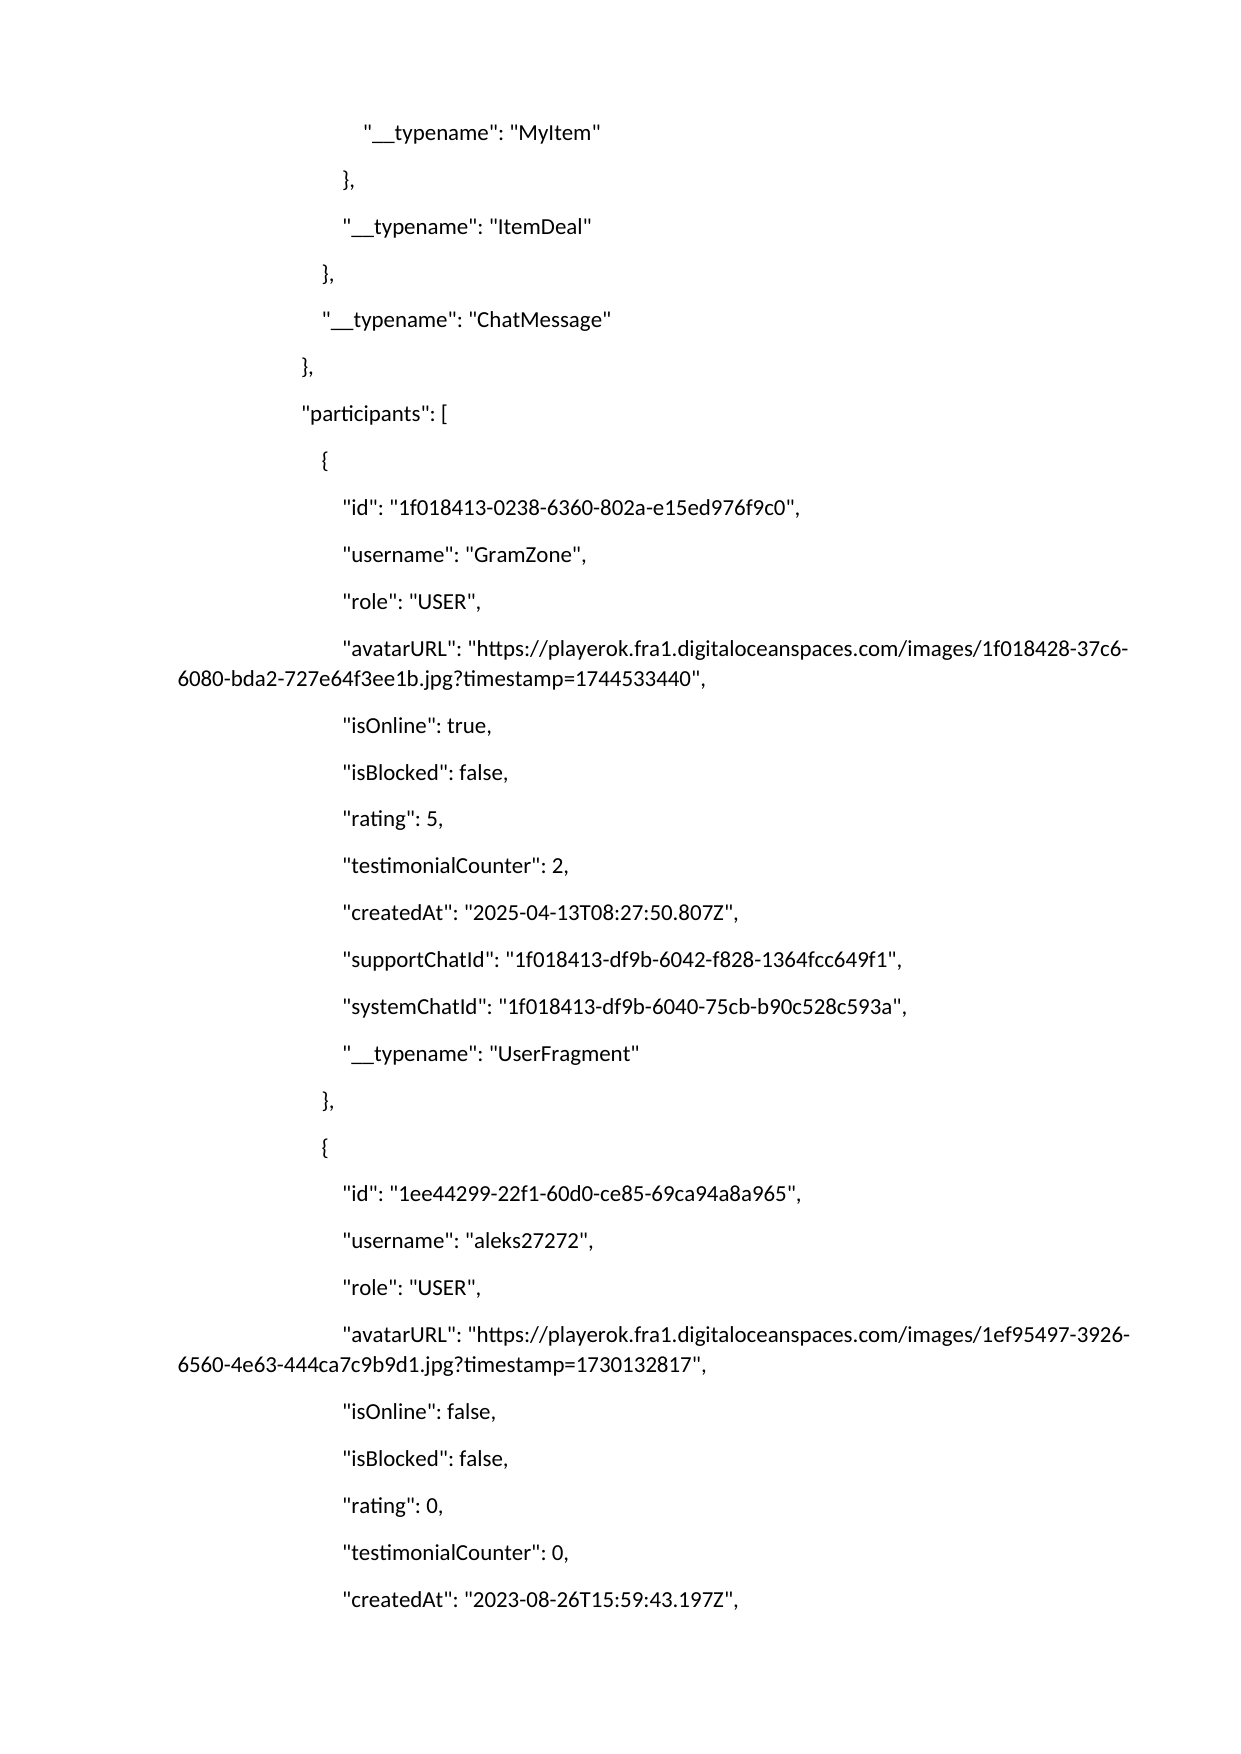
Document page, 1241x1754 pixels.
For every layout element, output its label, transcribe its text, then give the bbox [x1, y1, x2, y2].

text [177, 493, 1152, 521]
text "isBlocked": false, [177, 1444, 1152, 1472]
text "isBlocked": false, [177, 758, 1152, 786]
text "username": "aleks27272", [177, 1226, 1152, 1254]
text "supportChatId": "1f018413-df9b-6042-f828-1364fcc649f1", [177, 945, 1152, 973]
text "createdAt": "2023-08-26T15:59:43.197Z", [177, 1585, 1152, 1613]
text "participants": [ [177, 399, 1152, 427]
text { [177, 1133, 1152, 1161]
text }, [177, 259, 1152, 287]
text "__typename": "ItemDeal" [177, 212, 1152, 240]
text { [177, 446, 1152, 474]
text "rating": 0, [177, 1491, 1152, 1519]
text "isOnline": false, [177, 1397, 1152, 1425]
text "role": "USER", [177, 587, 1152, 615]
text "rating": 5, [177, 804, 1152, 833]
text }, [177, 165, 1152, 193]
text "role": "USER", [177, 1273, 1152, 1301]
text "id": "1ee44299-22f1-60d0-ce85-69ca94a8a965", [177, 1179, 1152, 1208]
text "username": "GramZone", [177, 540, 1152, 568]
text "createdAt": "2025-04-13T08:27:50.807Z", [177, 898, 1152, 926]
text "__typename": "UserFragment" [177, 1039, 1152, 1067]
text "testimonialCounter": 2, [177, 851, 1152, 879]
text "testimonialCounter": 0, [177, 1538, 1152, 1566]
text "avatarURL": "https://playerok.fra1.digitaloceanspaces.com/images/1f018428-37c6-6080-bda2-727e64f3ee1b.jpg?timestamp=1744533440", [177, 634, 1152, 692]
text "__typename": "MyItem" [177, 118, 1152, 146]
text "avatarURL": "https://playerok.fra1.digitaloceanspaces.com/images/1ef95497-3926-6560-4e63-444ca7c9b9d1.jpg?timestamp=1730132817", [177, 1320, 1152, 1378]
text "systemChatId": "1f018413-df9b-6040-75cb-b90c528c593a", [177, 992, 1152, 1020]
text }, [177, 352, 1152, 381]
text "__typename": "ChatMessage" [177, 306, 1152, 334]
text "isOnline": true, [177, 711, 1152, 739]
text }, [177, 1086, 1152, 1114]
